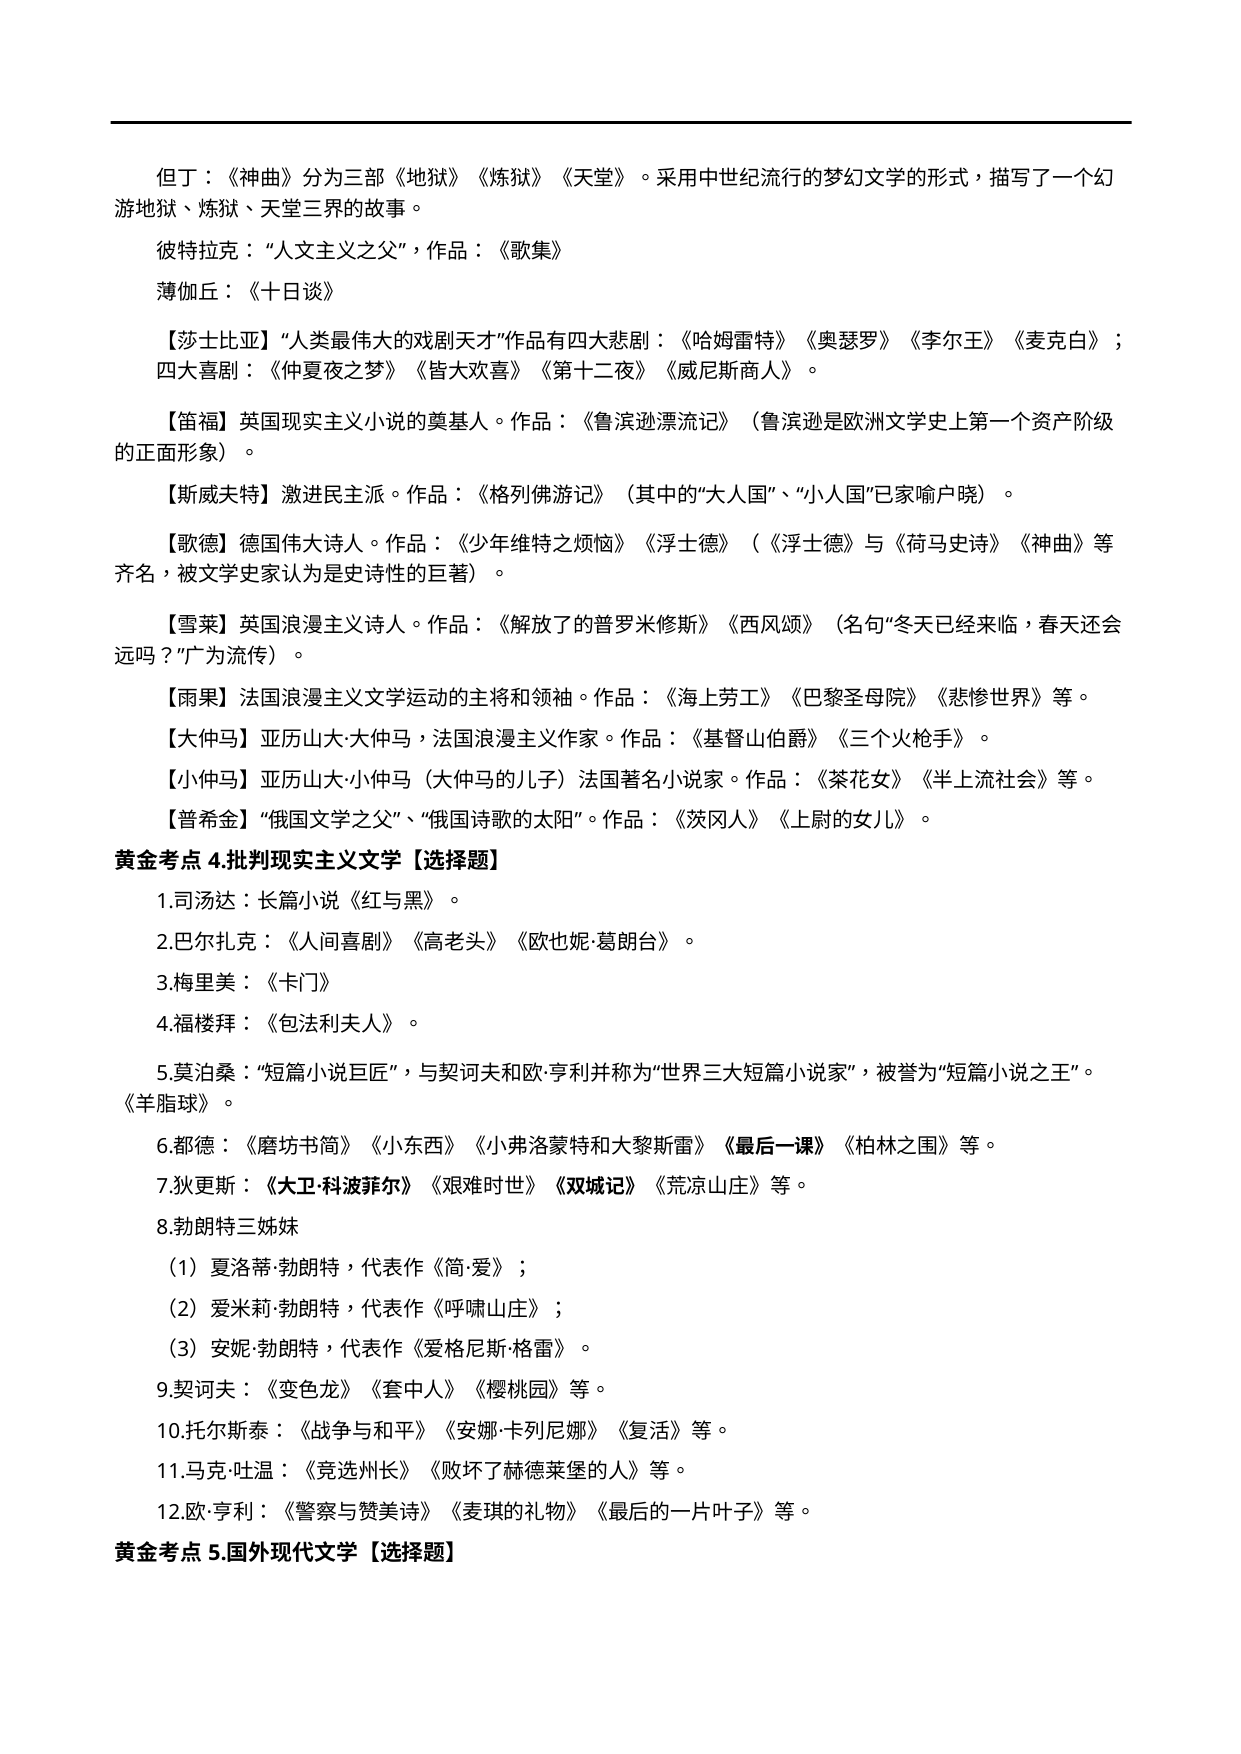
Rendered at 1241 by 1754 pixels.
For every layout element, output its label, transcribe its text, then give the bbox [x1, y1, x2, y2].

text 【笛福】英国现实主义小说的奠基人。作品：《鲁滨逊漂流记》（鲁滨逊是欧洲文学史上第一个资产阶级的正面形象）。 [114, 405, 1129, 466]
text 4.福楼拜：《包法利夫人》。 [156, 1012, 1139, 1036]
text 薄伽丘：《十日谈》 [156, 280, 1139, 304]
text （2）爱米莉·勃朗特，代表作《呼啸山庄》； [156, 1297, 1139, 1321]
text 8.勃朗特三姊妹 [156, 1215, 1139, 1239]
text 黄金考点 4.批判现实主义文学【选择题】 [114, 848, 1139, 873]
text 1.司汤达：长篇小说《红与黑》。 [156, 890, 1139, 913]
text 【普希金】“俄国文学之父”、“俄国诗歌的太阳”。作品：《茨冈人》《上尉的女儿》。 [156, 808, 1139, 832]
text 黄金考点 5.国外现代文学【选择题】 [114, 1540, 1139, 1565]
text （3）安妮·勃朗特，代表作《爱格尼斯·格雷》。 [156, 1338, 1139, 1361]
text 【雨果】法国浪漫主义文学运动的主将和领袖。作品：《海上劳工》《巴黎圣母院》《悲惨世界》等。 [156, 686, 1139, 710]
text 10.托尔斯泰：《战争与和平》《安娜·卡列尼娜》《复活》等。 [156, 1419, 1139, 1443]
text 7.狄更斯：《大卫·科波菲尔》《艰难时世》《双城记》《荒凉山庄》等。 [156, 1175, 1139, 1198]
text 6.都德：《磨坊书简》《小东西》《小弗洛蒙特和大黎斯雷》《最后一课》《柏林之围》等。 [156, 1134, 1139, 1158]
text 【雪莱】英国浪漫主义诗人。作品：《解放了的普罗米修斯》《西风颂》（名句“冬天已经来临，春天还会远吗？”广为流传）。 [114, 608, 1129, 669]
text 【歌德】德国伟大诗人。作品：《少年维特之烦恼》《浮士德》（《浮士德》与《荷马史诗》《神曲》等齐名，被文学史家认为是史诗性的巨著）。 [114, 527, 1129, 588]
text 3.梅里美：《卡门》 [156, 971, 1139, 995]
text 5.莫泊桑：“短篇小说巨匠”，与契诃夫和欧·亨利并称为“世界三大短篇小说家”，被誉为“短篇小说之王”。《羊脂球》。 [114, 1056, 1129, 1117]
text 2.巴尔扎克：《人间喜剧》《高老头》《欧也妮·葛朗台》。 [156, 931, 1139, 954]
text 9.契诃夫：《变色龙》《套中人》《樱桃园》等。 [156, 1378, 1139, 1402]
text 11.马克·吐温：《竞选州长》《败坏了赫德莱堡的人》等。 [156, 1460, 1139, 1484]
text 【大仲马】亚历山大·大仲马，法国浪漫主义作家。作品：《基督山伯爵》《三个火枪手》。 [156, 727, 1139, 751]
text （1）夏洛蒂·勃朗特，代表作《简·爱》； [156, 1256, 1139, 1280]
text 【莎士比亚】“人类最伟大的戏剧天才”作品有四大悲剧：《哈姆雷特》《奥瑟罗》《李尔王》《麦克白》；四大喜剧：《仲夏夜之梦》《皆大欢喜》《第十二夜》《威尼斯商人》。 [156, 324, 1139, 385]
text 但丁：《神曲》分为三部《地狱》《炼狱》《天堂》。采用中世纪流行的梦幻文学的形式，描写了一个幻游地狱、炼狱、天堂三界的故事。 [114, 161, 1129, 222]
text 彼特拉克： “人文主义之父”，作品：《歌集》 [156, 239, 1139, 263]
text 【斯威夫特】激进民主派。作品：《格列佛游记》（其中的“大人国”、“小人国”已家喻户晓）。 [156, 483, 1139, 507]
text 【小仲马】亚历山大·小仲马（大仲马的儿子）法国著名小说家。作品：《茶花女》《半上流社会》等。 [156, 768, 1139, 792]
text 12.欧·亨利：《警察与赞美诗》《麦琪的礼物》《最后的一片叶子》等。 [156, 1501, 1139, 1524]
